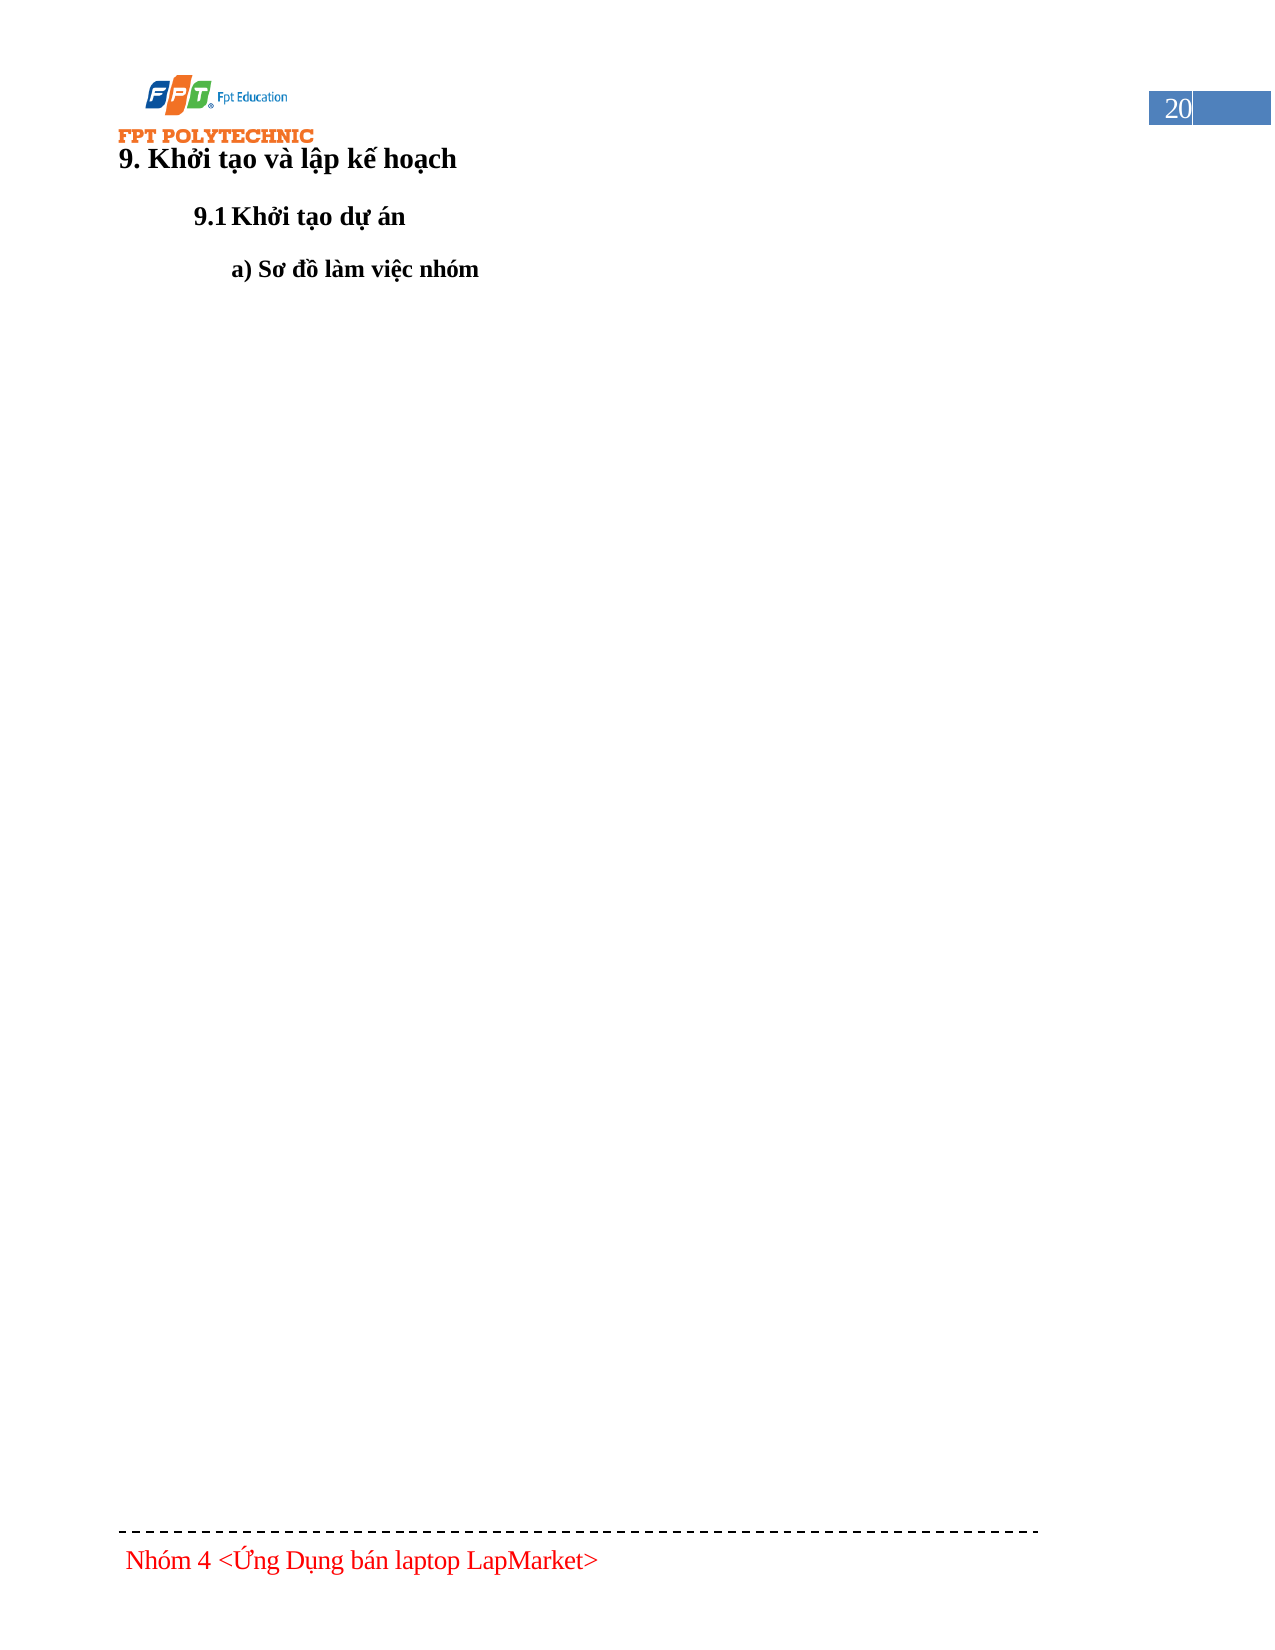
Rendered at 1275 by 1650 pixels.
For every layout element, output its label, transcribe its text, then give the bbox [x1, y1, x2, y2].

picture [118, 75, 314, 142]
subtitle Khởi tạo và lập kế hoạch [118, 142, 1210, 175]
subtitle Khởi tạo dự án [193, 200, 1210, 231]
list Sơ đồ làm việc nhóm [231, 254, 1210, 283]
